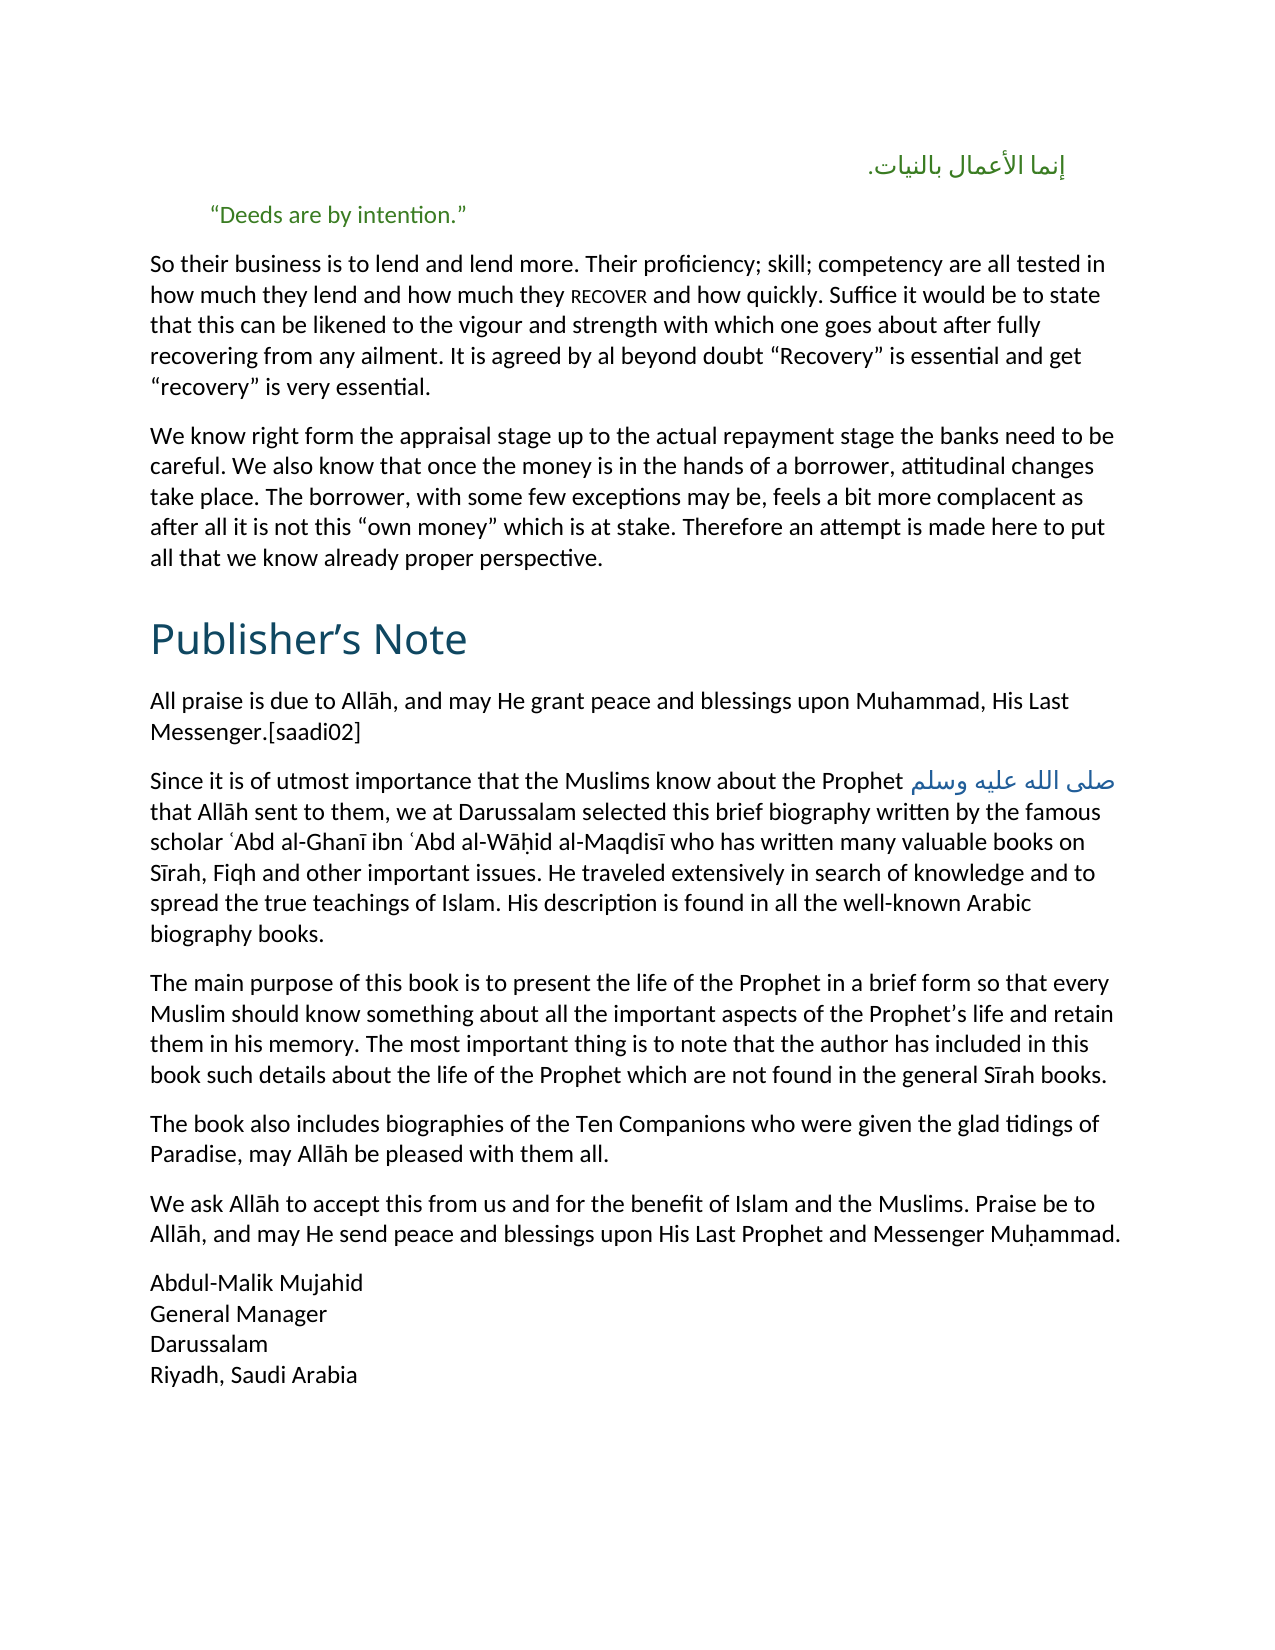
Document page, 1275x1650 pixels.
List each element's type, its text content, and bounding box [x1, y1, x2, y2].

text So their business is to lend and lend more. Their proficiency; skill; competency are all tested in how much they lend and how much they recover and how quickly. Suffice it would be to state that this can be likened to the vigour and strength with which one goes about after fully recovering from any ailment. It is agreed by al beyond doubt “Recovery” is essential and get “recovery” is very essential. [150, 248, 1125, 401]
subtitle Publisher’s Note [150, 610, 1125, 667]
text إنما الأعمال بالنيات. [209, 150, 1066, 181]
text All praise is due to Allāh, and may He grant peace and blessings upon Muhammad, His Last Messenger.[saadi02] [150, 686, 1125, 747]
text The book also includes biographies of the Ten Companions who were given the glad tidings of Paradise, may Allāh be pleased with them all. [150, 1108, 1125, 1169]
text The main purpose of this book is to present the life of the Prophet in a brief form so that every Muslim should know something about all the important aspects of the Prophet’s life and retain them in his memory. The most important thing is to note that the author has included in this book such details about the life of the Prophet which are not found in the general Sīrah books. [150, 967, 1125, 1089]
text We ask Allāh to accept this from us and for the benefit of Islam and the Muslims. Praise be to Allāh, and may He send peace and blessings upon His Last Prophet and Messenger Muḥammad. [150, 1188, 1125, 1249]
text Abdul-Malik Mujahid General Manager Darussalam Riyadh, Saudi Arabia [150, 1268, 1125, 1390]
text We know right form the appraisal stage up to the actual repayment stage the banks need to be careful. We also know that once the money is in the hands of a borrower, attitudinal changes take place. The borrower, with some few exceptions may be, feels a bit more complacent as after all it is not this “own money” which is at stake. Therefore an attempt is made here to put all that we know already proper perspective. [150, 420, 1125, 572]
text Since it is of utmost importance that the Muslims know about the Prophet صلى الله عليه وسلم that Allāh sent to them, we at Darussalam selected this brief biography written by the famous scholar ʿAbd al-Ghanī ibn ʿAbd al-Wāḥid al-Maqdisī who has written many valuable books on Sīrah, Fiqh and other important issues. He traveled extensively in search of knowledge and to spread the true teachings of Islam. His description is found in all the well-known Arabic biography books. [150, 765, 1125, 948]
text “Deeds are by intention.” [209, 199, 1066, 230]
